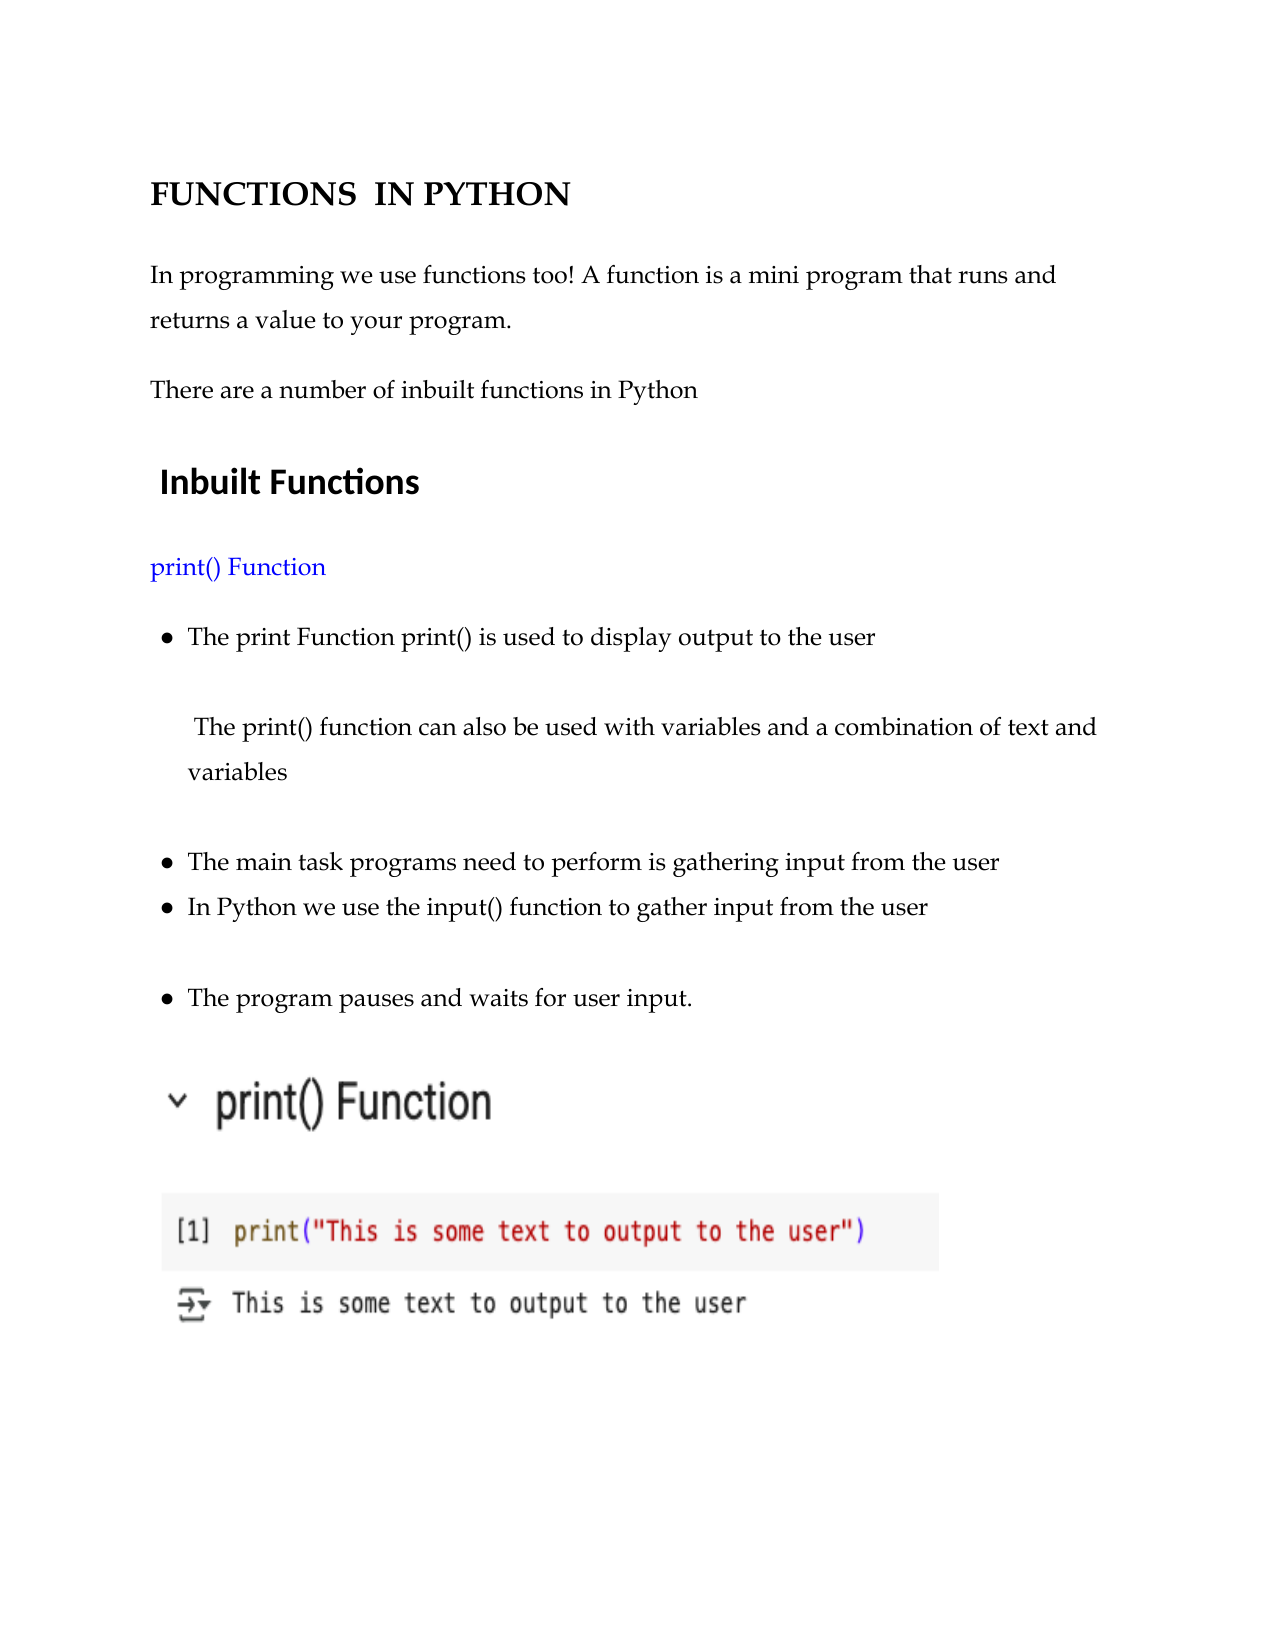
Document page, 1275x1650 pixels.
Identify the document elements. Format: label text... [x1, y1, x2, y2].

text There are a number of inbuilt functions in Python [150, 376, 1125, 406]
subtitle Inbuilt Functions [159, 458, 1125, 504]
subtitle FUNCTIONS IN PYTHON [150, 175, 1125, 215]
list The main task programs need to perform is gathering input from the user [159, 847, 1125, 878]
text In programming we use functions too! A function is a mini program that runs and returns a value to your program. [150, 260, 1125, 336]
text print() Function [150, 552, 1125, 582]
list In Python we use the input() function to gather input from the user [159, 893, 1125, 968]
list The program pauses and waits for user input. [159, 983, 1125, 1013]
picture [159, 1052, 939, 1355]
list The print Function print() is used to display output to the user The print() function can also be used with variables and a combination of text and variables [159, 622, 1125, 832]
